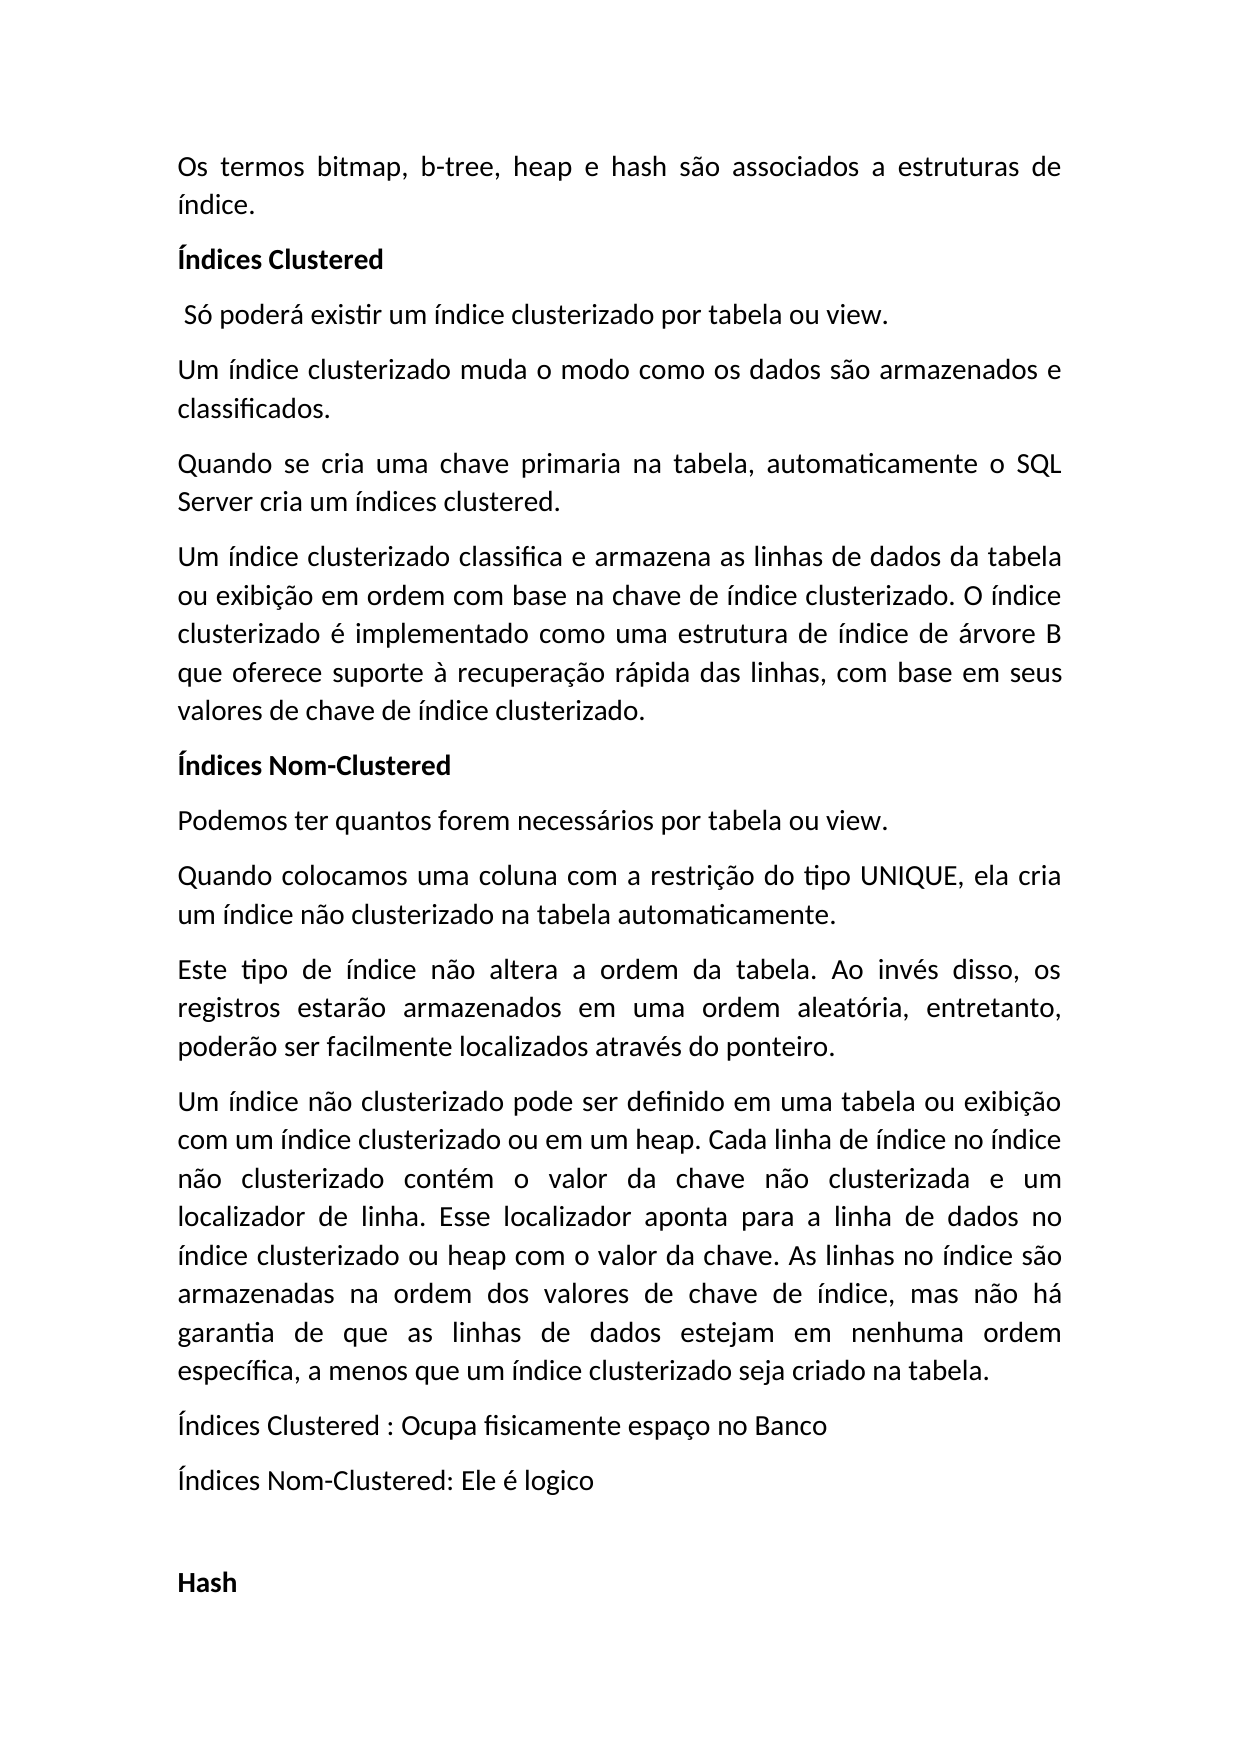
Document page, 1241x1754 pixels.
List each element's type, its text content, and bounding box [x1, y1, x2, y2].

text Um índice clusterizado muda o modo como os dados são armazenados e classificados. [177, 351, 1063, 425]
text Hash [177, 1564, 1063, 1600]
text Os termos bitmap, b-tree, heap e hash são associados a estruturas de índice. [177, 148, 1063, 222]
text Um índice clusterizado classifica e armazena as linhas de dados da tabela ou exibição em ordem com base na chave de índice clusterizado. O índice clusterizado é implementado como uma estrutura de índice de árvore B que oferece suporte à recuperação rápida das linhas, com base em seus valores de chave de índice clusterizado. [177, 689, 1063, 728]
text Podemos ter quantos forem necessários por tabela ou view. [177, 802, 1063, 838]
text Quando se cria uma chave primaria na tabela, automaticamente o SQL Server cria um índices clustered. [177, 445, 1063, 519]
text Um índice não clusterizado pode ser definido em uma tabela ou exibição com um índice clusterizado ou em um heap. Cada linha de índice no índice não clusterizado contém o valor da chave não clusterizada e um localizador de linha. Esse localizador aponta para a linha de dados no índice clusterizado ou heap com o valor da chave. As linhas no índice são armazenadas na ordem dos valores de chave de índice, mas não há garantia de que as linhas de dados estejam em nenhuma ordem específica, a menos que um índice clusterizado seja criado na tabela. [177, 1349, 1063, 1388]
text Este tipo de índice não altera a ordem da tabela. Ao invés disso, os registros estarão armazenados em uma ordem aleatória, entretanto, poderão ser facilmente localizados através do ponteiro. [177, 951, 1063, 1063]
text Quando colocamos uma coluna com a restrição do tipo UNIQUE, ela cria um índice não clusterizado na tabela automaticamente. [177, 857, 1063, 932]
text Índices Nom-Clustered [177, 747, 1063, 783]
text Índices Clustered : Ocupa fisicamente espaço no Banco [177, 1407, 1063, 1443]
text Índices Clustered [177, 241, 1063, 277]
text Índices Nom-Clustered: Ele é logico [177, 1462, 1063, 1498]
text Só poderá existir um índice clusterizado por tabela ou view. [177, 296, 1063, 332]
